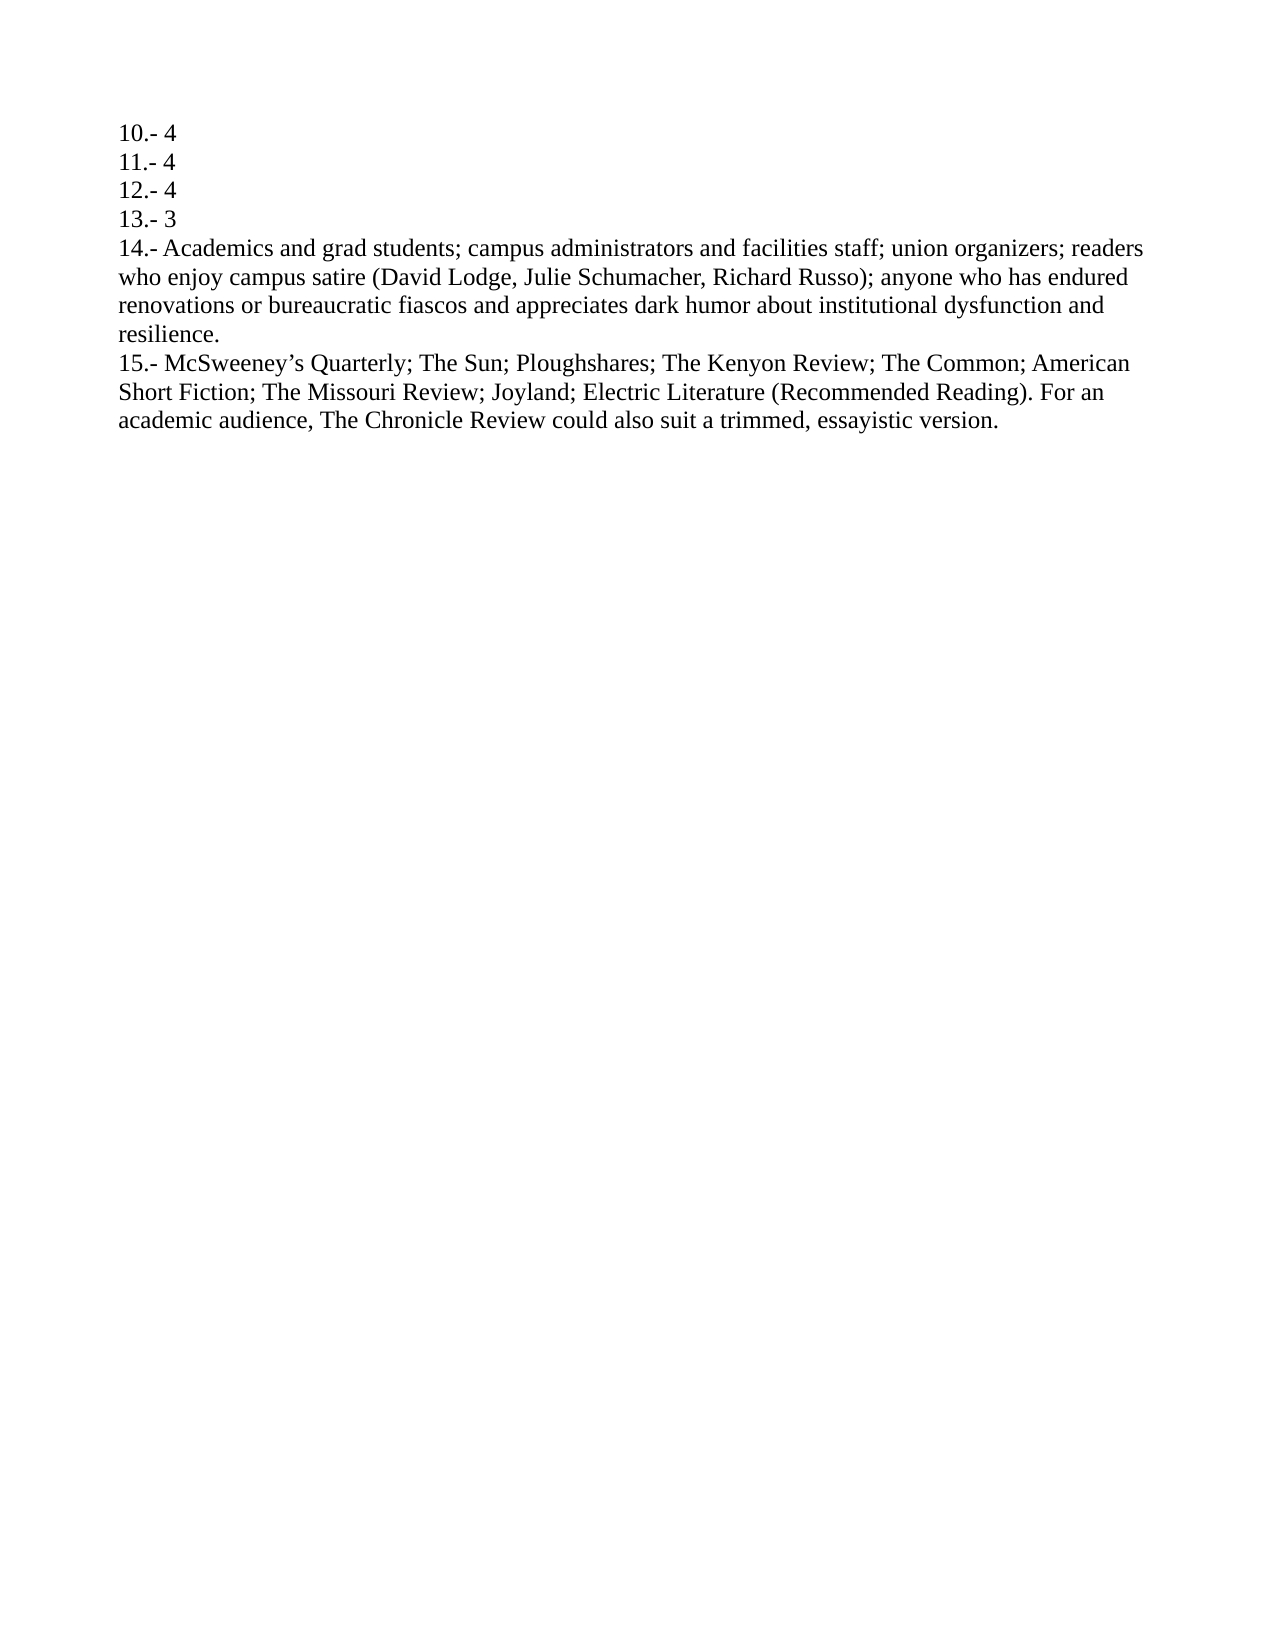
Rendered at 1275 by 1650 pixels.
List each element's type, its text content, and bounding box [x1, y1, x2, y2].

text 12.- 4 [118, 176, 1157, 204]
text 13.- 3 [118, 204, 1157, 233]
text 14.- Academics and grad students; campus administrators and facilities staff; union organizers; readers who enjoy campus satire (David Lodge, Julie Schumacher, Richard Russo); anyone who has endured renovations or bureaucratic fiascos and appreciates dark humor about institutional dysfunction and resilience. [118, 233, 1157, 348]
text 15.- McSweeney’s Quarterly; The Sun; Ploughshares; The Kenyon Review; The Common; American Short Fiction; The Missouri Review; Joyland; Electric Literature (Recommended Reading). For an academic audience, The Chronicle Review could also suit a trimmed, essayistic version. [118, 348, 1157, 434]
text 11.- 4 [118, 147, 1157, 176]
text 10.- 4 [118, 118, 1157, 147]
